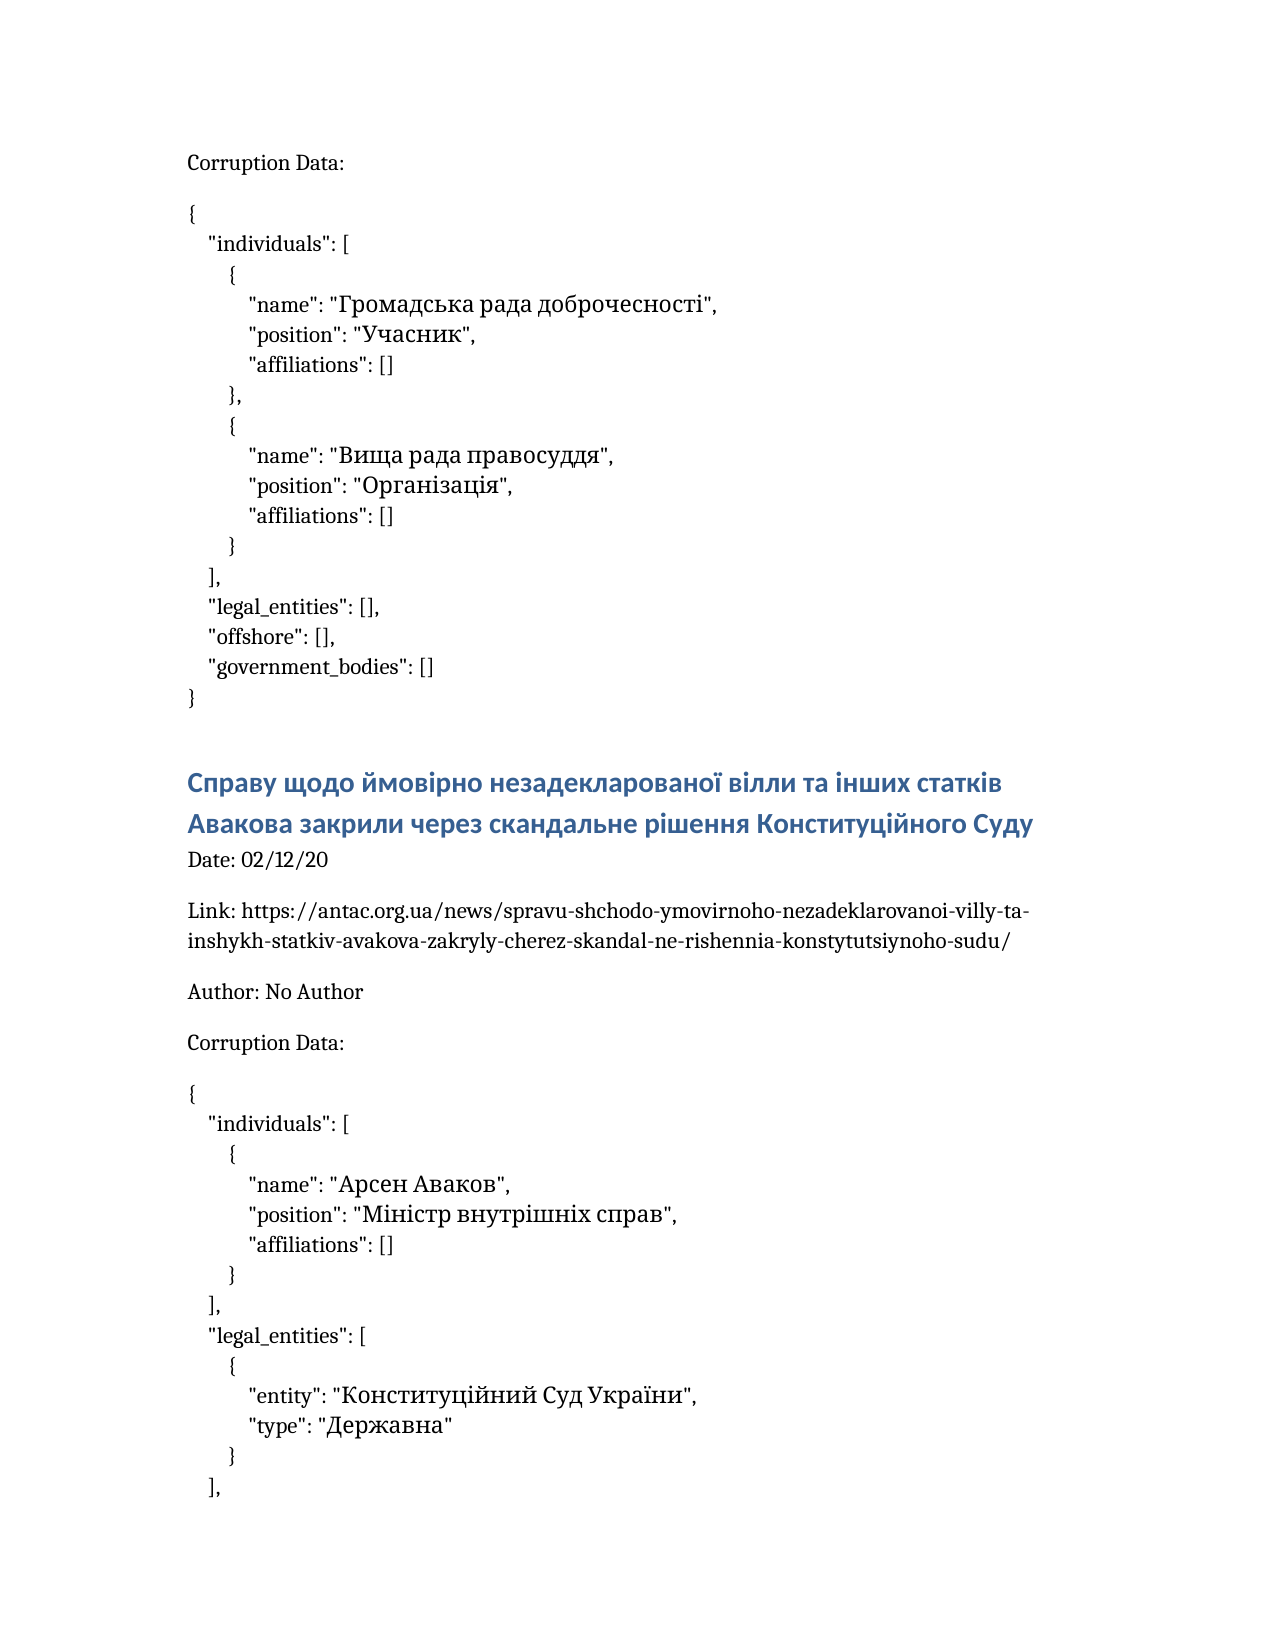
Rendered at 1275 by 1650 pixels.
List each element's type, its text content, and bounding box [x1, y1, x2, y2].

text { "individuals": [ { "name": "Громадська рада доброчесності", "position": "Учасник", "affiliations": [] }, { "name": "Вища рада правосуддя", "position": "Організація", "affiliations": [] } ], "legal_entities": [], "offshore": [], "government_bodies": [] } [187, 201, 1087, 711]
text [187, 1081, 1087, 1500]
text Date: 02/12/20 [187, 846, 1087, 873]
text Corruption Data: [187, 1030, 1087, 1056]
subtitle Справу щодо ймовірно незадекларованої вілли та інших статків Авакова закрили через скандальне рішення Конституційного Суду [187, 764, 1087, 841]
text Link: https://antac.org.ua/news/spravu-shchodo-ymovirnoho-nezadeklarovanoi-villy-ta-inshykh-statkiv-avakova-zakryly-cherez-skandal-ne-rishennia-konstytutsiynoho-sudu/ [187, 897, 1087, 954]
text Corruption Data: [187, 150, 1087, 176]
text Author: No Author [187, 979, 1087, 1005]
